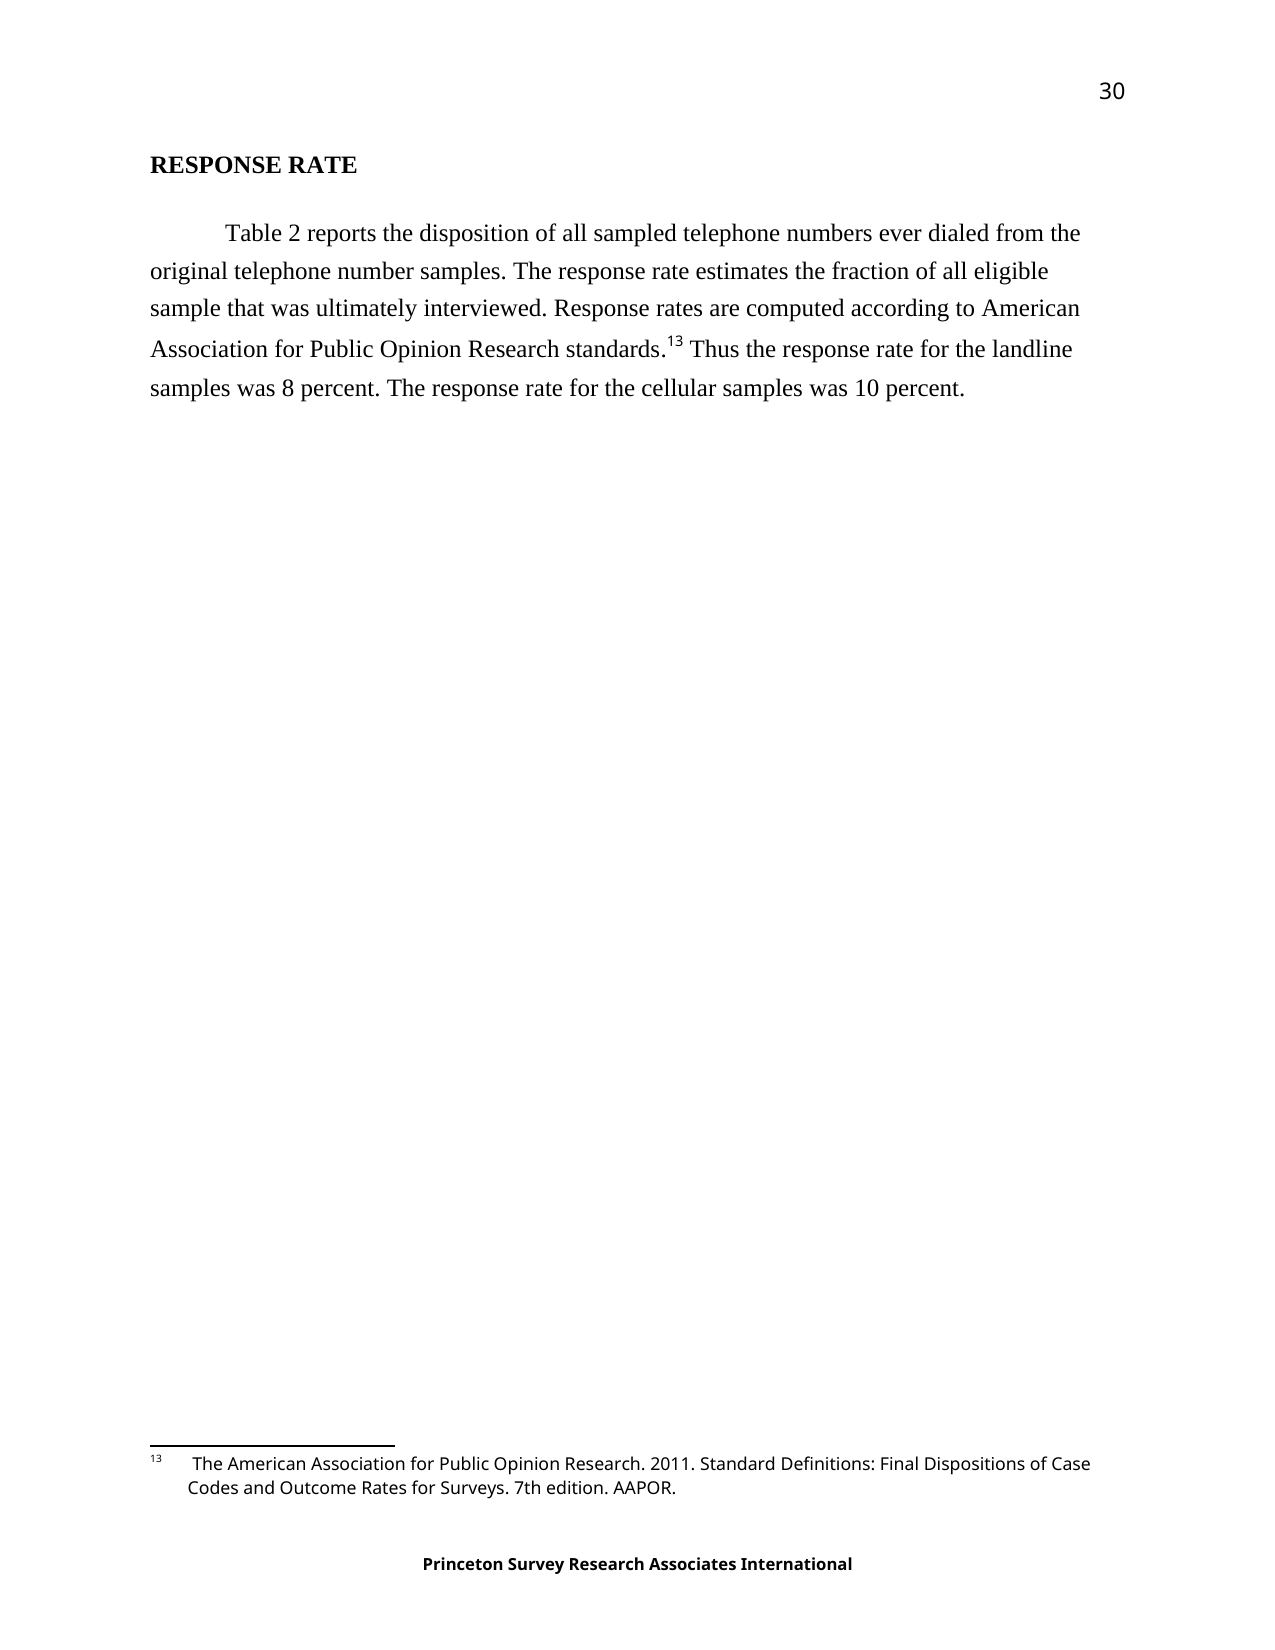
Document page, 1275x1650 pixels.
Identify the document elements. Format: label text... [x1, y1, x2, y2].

text Table 2 reports the disposition of all sampled telephone numbers ever dialed from the original telephone number samples. The response rate estimates the fraction of all eligible sample that was ultimately interviewed. Response rates are computed according to American Association for Public Opinion Research standards. Thus the response rate for the landline samples was 8 percent. The response rate for the cellular samples was 10 percent. [150, 218, 1125, 402]
text Response Rate [150, 150, 1125, 179]
